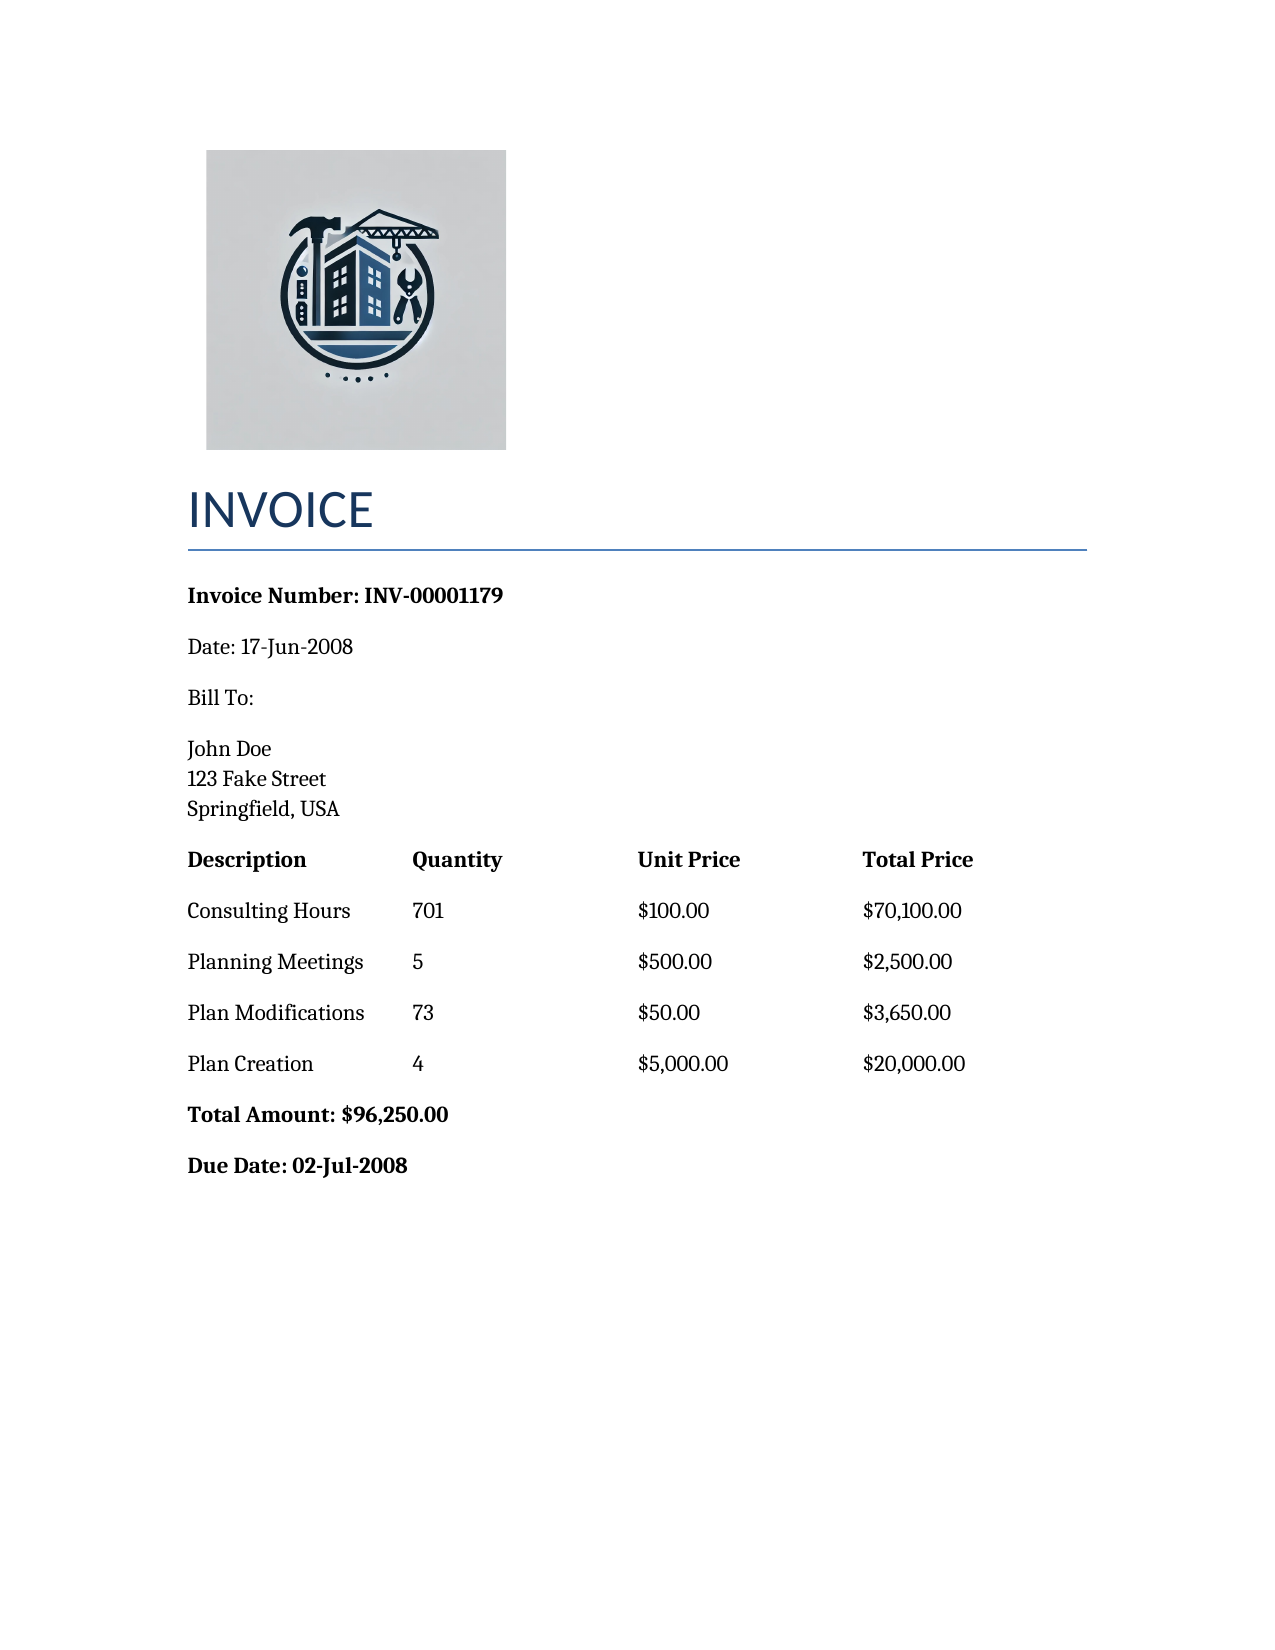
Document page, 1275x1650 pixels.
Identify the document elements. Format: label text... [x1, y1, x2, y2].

text Date: 17-Jun-2008 [187, 633, 1087, 660]
table_cell Plan Modifications [176, 1000, 401, 1051]
text John Doe 123 Fake Street Springfield, USA [187, 736, 1087, 822]
table_cell $2,500.00 [851, 949, 1076, 1000]
table_header Description [176, 847, 401, 898]
table_cell $50.00 [626, 1000, 851, 1051]
text Invoice Number: INV-00001179 [187, 582, 1087, 609]
table_cell $20,000.00 [851, 1051, 1076, 1102]
table_header Unit Price [626, 847, 851, 898]
table_cell Consulting Hours [176, 898, 401, 949]
text Total Amount: $96,250.00 [187, 1102, 1087, 1129]
table_cell 73 [401, 1000, 626, 1051]
table_cell $3,650.00 [851, 1000, 1076, 1051]
table_cell Plan Creation [176, 1051, 401, 1102]
table_cell $100.00 [626, 898, 851, 949]
picture [206, 150, 507, 450]
text Bill To: [187, 684, 1087, 711]
table_cell $70,100.00 [851, 898, 1076, 949]
title INVOICE [187, 475, 1087, 551]
table_header Quantity [401, 847, 626, 898]
table_cell 5 [401, 949, 626, 1000]
table_header Total Price [851, 847, 1076, 898]
text Due Date: 02-Jul-2008 [187, 1153, 1087, 1180]
table_cell $500.00 [626, 949, 851, 1000]
table_cell 4 [401, 1051, 626, 1102]
table_cell $5,000.00 [626, 1051, 851, 1102]
table_cell Planning Meetings [176, 949, 401, 1000]
table_cell 701 [401, 898, 626, 949]
